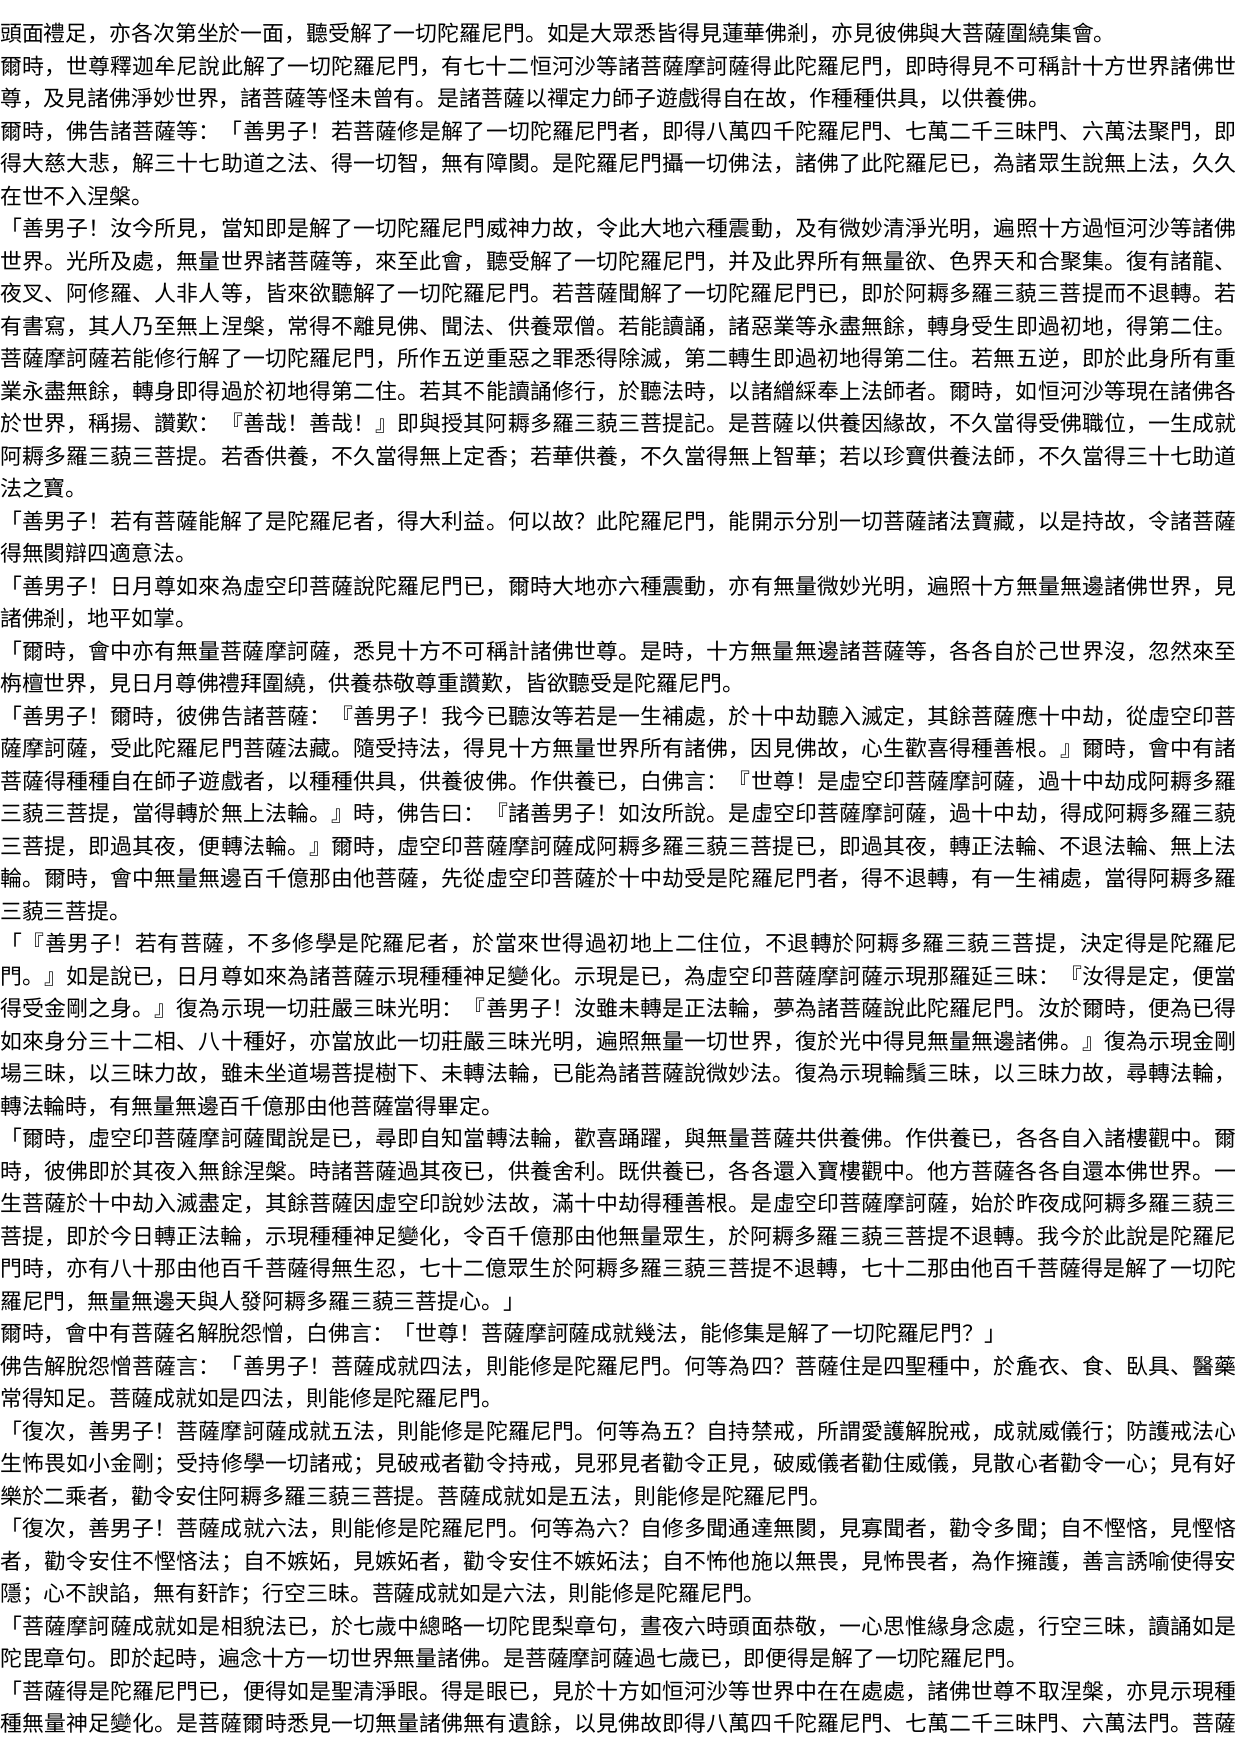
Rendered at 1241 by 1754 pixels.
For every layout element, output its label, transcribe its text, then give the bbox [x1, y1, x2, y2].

text 「善男子！若有菩薩能解了是陀羅尼者，得大利益。何以故？此陀羅尼門，能開示分別一切菩薩諸法寶藏，以是持故，令諸菩薩得無閡辯四適意法。 [0, 503, 1240, 568]
text 「菩薩摩訶薩成就如是相貌法已，於七歲中總略一切陀毘梨章句，晝夜六時頭面恭敬，一心思惟緣身念處，行空三昧，讀誦如是陀毘章句。即於起時，遍念十方一切世界無量諸佛。是菩薩摩訶薩過七歲已，即便得是解了一切陀羅尼門。 [0, 1608, 1240, 1673]
text 爾時，佛告諸菩薩等：「善男子！若菩薩修是解了一切陀羅尼門者，即得八萬四千陀羅尼門、七萬二千三昧門、六萬法聚門，即得大慈大悲，解三十七助道之法、得一切智，無有障閡。是陀羅尼門攝一切佛法，諸佛了此陀羅尼已，為諸眾生說無上法，久久在世不入涅槃。 [0, 113, 1240, 211]
text 佛告解脫怨憎菩薩言：「善男子！菩薩成就四法，則能修是陀羅尼門。何等為四？菩薩住是四聖種中，於麁衣、食、臥具、醫藥，常得知足。菩薩成就如是四法，則能修是陀羅尼門。 [0, 1348, 1240, 1413]
text 「善男子！爾時，彼佛告諸菩薩：『善男子！我今已聽汝等若是一生補處，於十中劫聽入滅定，其餘菩薩應十中劫，從虛空印菩薩摩訶薩，受此陀羅尼門菩薩法藏。隨受持法，得見十方無量世界所有諸佛，因見佛故，心生歡喜得種善根。』爾時，會中有諸菩薩得種種自在師子遊戲者，以種種供具，供養彼佛。作供養已，白佛言：『世尊！是虛空印菩薩摩訶薩，過十中劫成阿耨多羅三藐三菩提，當得轉於無上法輪。』時，佛告曰：『諸善男子！如汝所說。是虛空印菩薩摩訶薩，過十中劫，得成阿耨多羅三藐三菩提，即過其夜，便轉法輪。』爾時，虛空印菩薩摩訶薩成阿耨多羅三藐三菩提已，即過其夜，轉正法輪、不退法輪、無上法輪。爾時，會中無量無邊百千億那由他菩薩，先從虛空印菩薩於十中劫受是陀羅尼門者，得不退轉，有一生補處，當得阿耨多羅三藐三菩提。 [0, 698, 1240, 926]
text 「復次，善男子！菩薩成就六法，則能修是陀羅尼門。何等為六？自修多聞通達無閡，見寡聞者，勸令多聞；自不慳悋，見慳悋者，勸令安住不慳悋法；自不嫉妬，見嫉妬者，勸令安住不嫉妬法；自不怖他施以無畏，見怖畏者，為作擁護，善言誘喻使得安隱；心不諛諂，無有姧詐；行空三昧。菩薩成就如是六法，則能修是陀羅尼門。 [0, 1511, 1240, 1608]
text 「善男子！日月尊如來為虛空印菩薩說陀羅尼門已，爾時大地亦六種震動，亦有無量微妙光明，遍照十方無量無邊諸佛世界，見諸佛剎，地平如掌。 [0, 568, 1240, 633]
text 「善男子！汝今所見，當知即是解了一切陀羅尼門威神力故，令此大地六種震動，及有微妙清淨光明，遍照十方過恒河沙等諸佛世界。光所及處，無量世界諸菩薩等，來至此會，聽受解了一切陀羅尼門，并及此界所有無量欲、色界天和合聚集。復有諸龍、夜叉、阿修羅、人非人等，皆來欲聽解了一切陀羅尼門。若菩薩聞解了一切陀羅尼門已，即於阿耨多羅三藐三菩提而不退轉。若有書寫，其人乃至無上涅槃，常得不離見佛、聞法、供養眾僧。若能讀誦，諸惡業等永盡無餘，轉身受生即過初地，得第二住。菩薩摩訶薩若能修行解了一切陀羅尼門，所作五逆重惡之罪悉得除滅，第二轉生即過初地得第二住。若無五逆，即於此身所有重業永盡無餘，轉身即得過於初地得第二住。若其不能讀誦修行，於聽法時，以諸繒綵奉上法師者。爾時，如恒河沙等現在諸佛各於世界，稱揚、讚歎：『善哉！善哉！』即與授其阿耨多羅三藐三菩提記。是菩薩以供養因緣故，不久當得受佛職位，一生成就阿耨多羅三藐三菩提。若香供養，不久當得無上定香；若華供養，不久當得無上智華；若以珍寶供養法師，不久當得三十七助道法之寶。 [0, 211, 1240, 503]
text 「爾時，會中亦有無量菩薩摩訶薩，悉見十方不可稱計諸佛世尊。是時，十方無量無邊諸菩薩等，各各自於己世界沒，忽然來至栴檀世界，見日月尊佛禮拜圍繞，供養恭敬尊重讚歎，皆欲聽受是陀羅尼門。 [0, 633, 1240, 698]
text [0, 16, 1240, 48]
text 「復次，善男子！菩薩摩訶薩成就五法，則能修是陀羅尼門。何等為五？自持禁戒，所謂愛護解脫戒，成就威儀行；防護戒法心生怖畏如小金剛；受持修學一切諸戒；見破戒者勸令持戒，見邪見者勸令正見，破威儀者勸住威儀，見散心者勸令一心；見有好樂於二乘者，勸令安住阿耨多羅三藐三菩提。菩薩成就如是五法，則能修是陀羅尼門。 [0, 1413, 1240, 1511]
text 「爾時，虛空印菩薩摩訶薩聞說是已，尋即自知當轉法輪，歡喜踊躍，與無量菩薩共供養佛。作供養已，各各自入諸樓觀中。爾時，彼佛即於其夜入無餘涅槃。時諸菩薩過其夜已，供養舍利。既供養已，各各還入寶樓觀中。他方菩薩各各自還本佛世界。一生菩薩於十中劫入滅盡定，其餘菩薩因虛空印說妙法故，滿十中劫得種善根。是虛空印菩薩摩訶薩，始於昨夜成阿耨多羅三藐三菩提，即於今日轉正法輪，示現種種神足變化，令百千億那由他無量眾生，於阿耨多羅三藐三菩提不退轉。我今於此說是陀羅尼門時，亦有八十那由他百千菩薩得無生忍，七十二億眾生於阿耨多羅三藐三菩提不退轉，七十二那由他百千菩薩得是解了一切陀羅尼門，無量無邊天與人發阿耨多羅三藐三菩提心。」 [0, 1121, 1240, 1316]
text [0, 1673, 1240, 1738]
text 爾時，會中有菩薩名解脫怨憎，白佛言：「世尊！菩薩摩訶薩成就幾法，能修集是解了一切陀羅尼門？」 [0, 1316, 1240, 1348]
text 爾時，世尊釋迦牟尼說此解了一切陀羅尼門，有七十二恒河沙等諸菩薩摩訶薩得此陀羅尼門，即時得見不可稱計十方世界諸佛世尊，及見諸佛淨妙世界，諸菩薩等怪未曾有。是諸菩薩以禪定力師子遊戲得自在故，作種種供具，以供養佛。 [0, 48, 1240, 113]
text 「『善男子！若有菩薩，不多修學是陀羅尼者，於當來世得過初地上二住位，不退轉於阿耨多羅三藐三菩提，決定得是陀羅尼門。』如是說已，日月尊如來為諸菩薩示現種種神足變化。示現是已，為虛空印菩薩摩訶薩示現那羅延三昧：『汝得是定，便當得受金剛之身。』復為示現一切莊嚴三昧光明：『善男子！汝雖未轉是正法輪，夢為諸菩薩說此陀羅尼門。汝於爾時，便為已得如來身分三十二相、八十種好，亦當放此一切莊嚴三昧光明，遍照無量一切世界，復於光中得見無量無邊諸佛。』復為示現金剛場三昧，以三昧力故，雖未坐道場菩提樹下、未轉法輪，已能為諸菩薩說微妙法。復為示現輪鬚三昧，以三昧力故，尋轉法輪，轉法輪時，有無量無邊百千億那由他菩薩當得畢定。 [0, 926, 1240, 1121]
